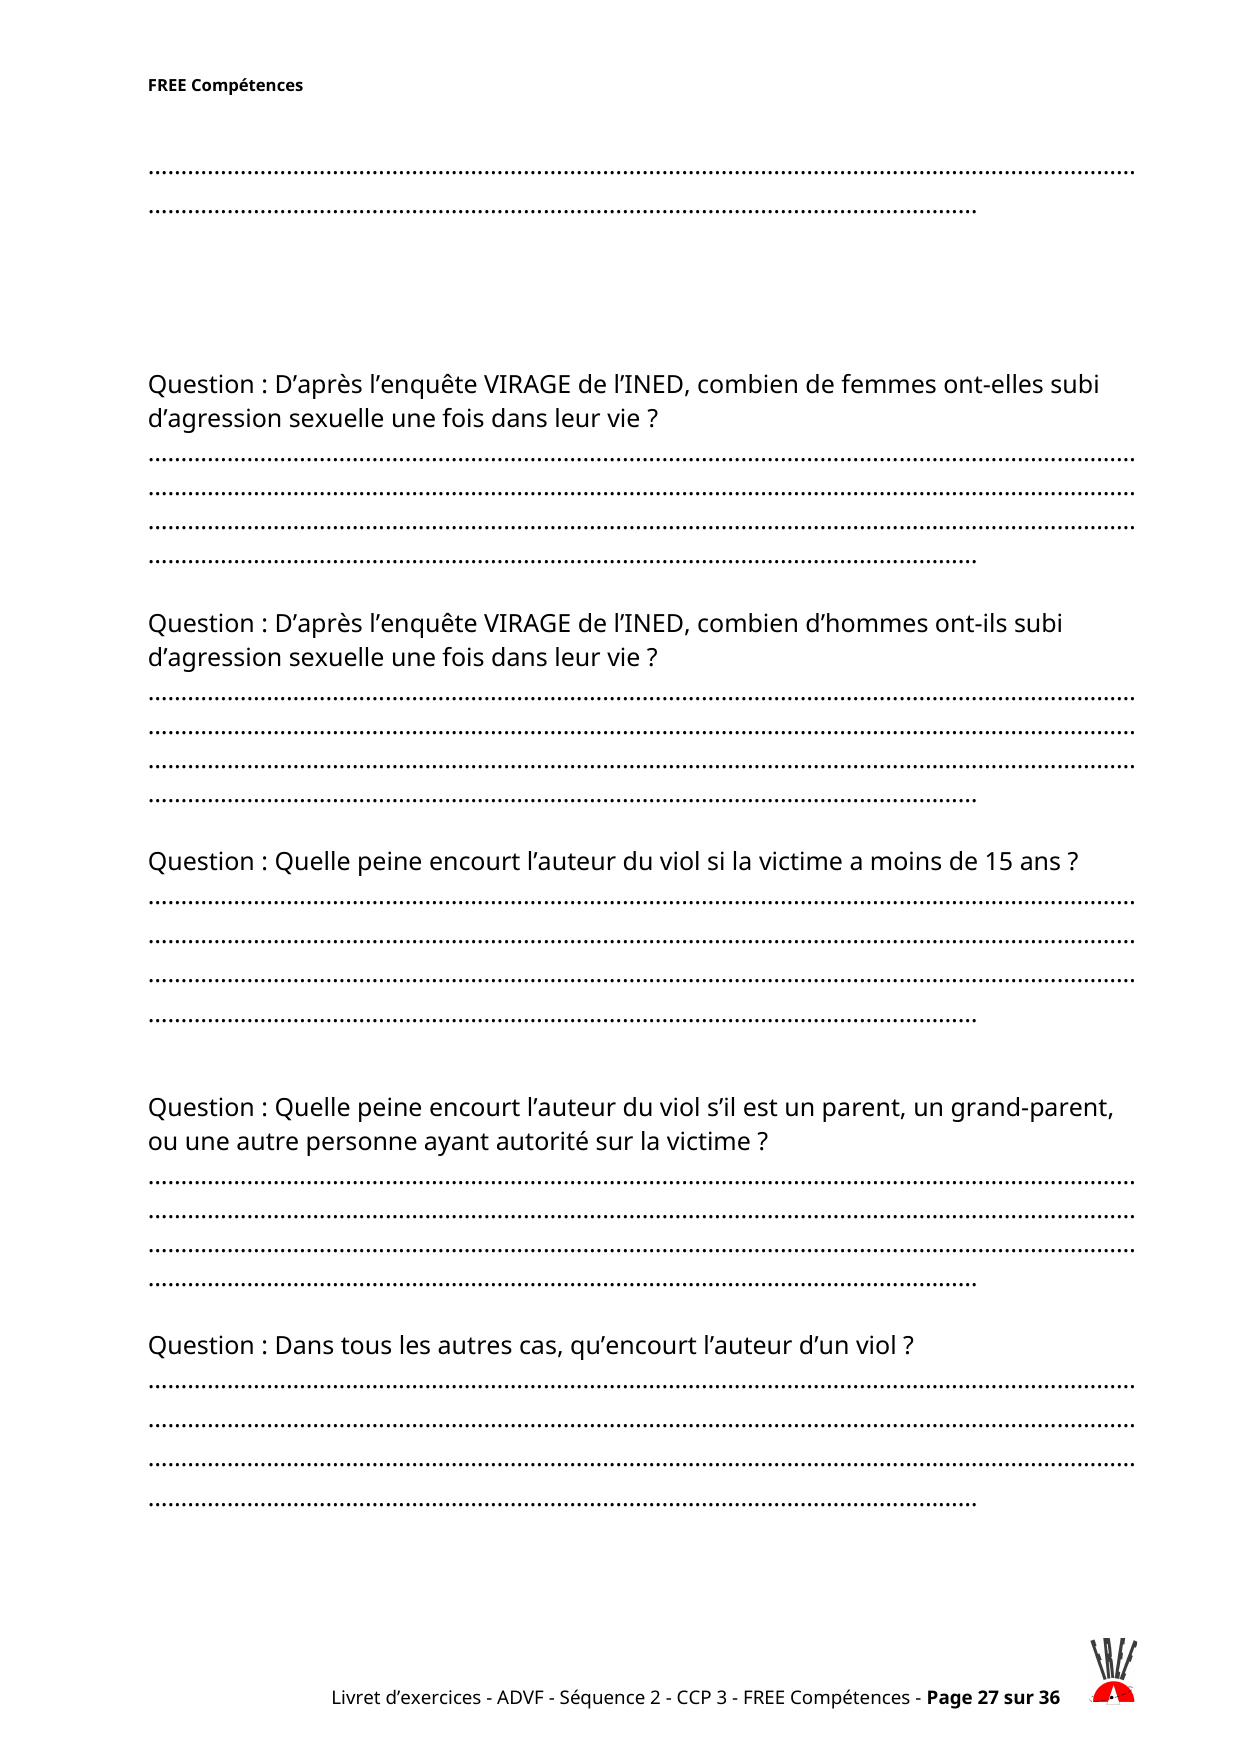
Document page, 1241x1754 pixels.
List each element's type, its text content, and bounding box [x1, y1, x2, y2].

text Question : D’après l’enquête VIRAGE de l’INED, combien de femmes ont-elles subi d’agression sexuelle une fois dans leur vie ? [148, 367, 1137, 435]
picture [1089, 1638, 1138, 1705]
text Question : D’après l’enquête VIRAGE de l’INED, combien d’hommes ont-ils subi d’agression sexuelle une fois dans leur vie ? [148, 605, 1137, 673]
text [148, 148, 1137, 221]
text Question : Quelle peine encourt l’auteur du viol si la victime a moins de 15 ans ? [148, 844, 1137, 878]
text Question : Quelle peine encourt l’auteur du viol s’il est un parent, un grand-parent, ou une autre personne ayant autorité sur la victime ? [148, 1089, 1137, 1157]
text Question : Dans tous les autres cas, qu’encourt l’auteur d’un viol ? [148, 1328, 1137, 1362]
